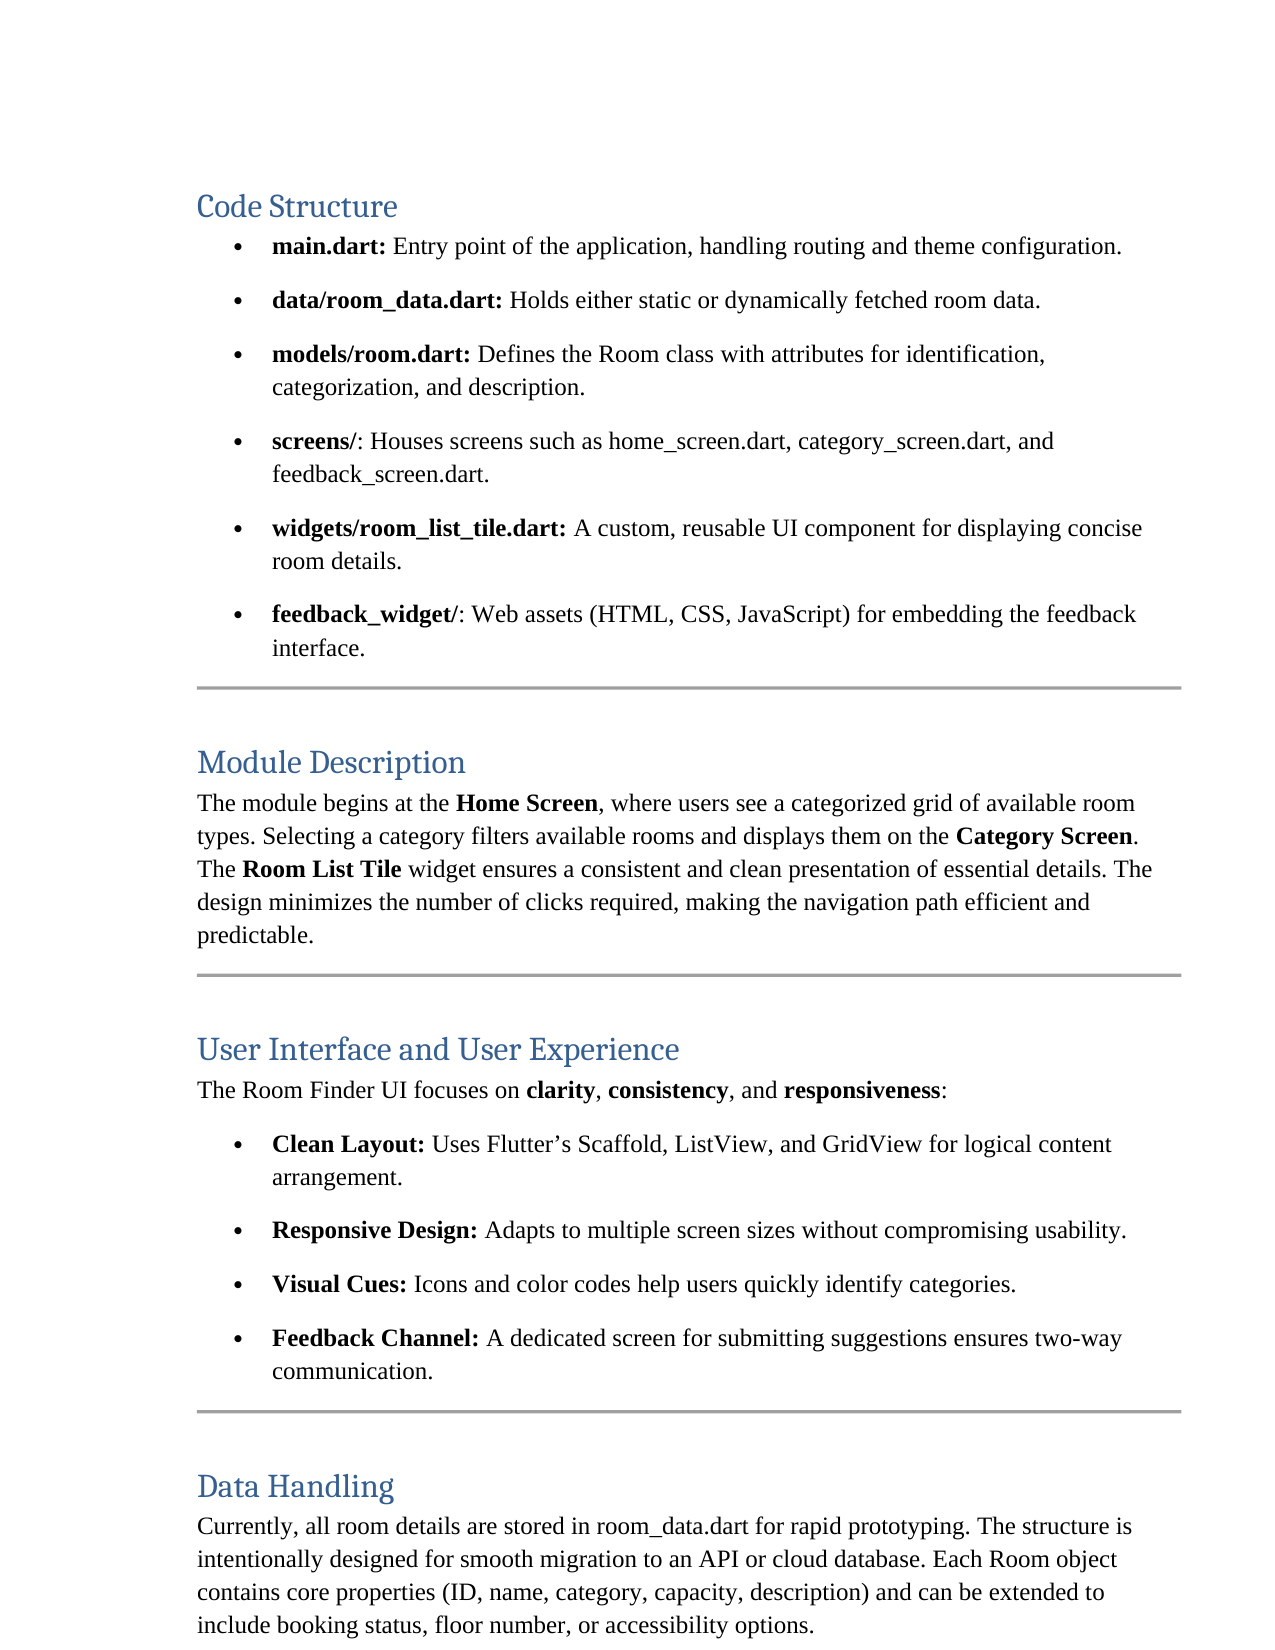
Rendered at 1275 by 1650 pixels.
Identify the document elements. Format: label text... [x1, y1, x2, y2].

list models/room.dart: Defines the Room class with attributes for identification, categorization, and description. [234, 339, 1181, 401]
text Currently, all room details are stored in room_data.dart for rapid prototyping. The structure is intentionally designed for smooth migration to an API or cloud database. Each Room object contains core properties (ID, name, category, capacity, description) and can be extended to include booking status, floor number, or accessibility options. [197, 1511, 1181, 1639]
list Visual Cues: Icons and color codes help users quickly identify categories. [234, 1269, 1181, 1298]
subtitle User Interface and User Experience [197, 1031, 1181, 1069]
list Feedback Channel: A dedicated screen for submitting suggestions ensures two-way communication. [234, 1323, 1181, 1385]
text The module begins at the Home Screen, where users see a categorized grid of available room types. Selecting a category filters available rooms and displays them on the Category Screen. The Room List Tile widget ensures a consistent and clean presentation of essential details. The design minimizes the number of clicks required, making the navigation path efficient and predictable. [197, 788, 1181, 948]
list Responsive Design: Adapts to multiple screen sizes without compromising usability. [234, 1216, 1181, 1244]
list feedback_widget/: Web assets (HTML, CSS, JavaScript) for embedding the feedback interface. [234, 599, 1181, 661]
text The Room Finder UI focuses on clarity, consistency, and responsiveness: [197, 1075, 1181, 1104]
subtitle Module Description [197, 744, 1181, 782]
list data/room_data.dart: Holds either static or dynamically fetched room data. [234, 285, 1181, 314]
subtitle Data Handling [197, 1467, 1181, 1506]
list Clean Layout: Uses Flutter’s Scaffold, ListView, and GridView for logical content arrangement. [234, 1129, 1181, 1191]
list main.dart: Entry point of the application, handling routing and theme configuration. [234, 231, 1181, 260]
list widgets/room_list_tile.dart: A custom, reusable UI component for displaying concise room details. [234, 513, 1181, 574]
list screens/: Houses screens such as home_screen.dart, category_screen.dart, and feedback_screen.dart. [234, 426, 1181, 488]
subtitle Code Structure [197, 187, 1181, 226]
